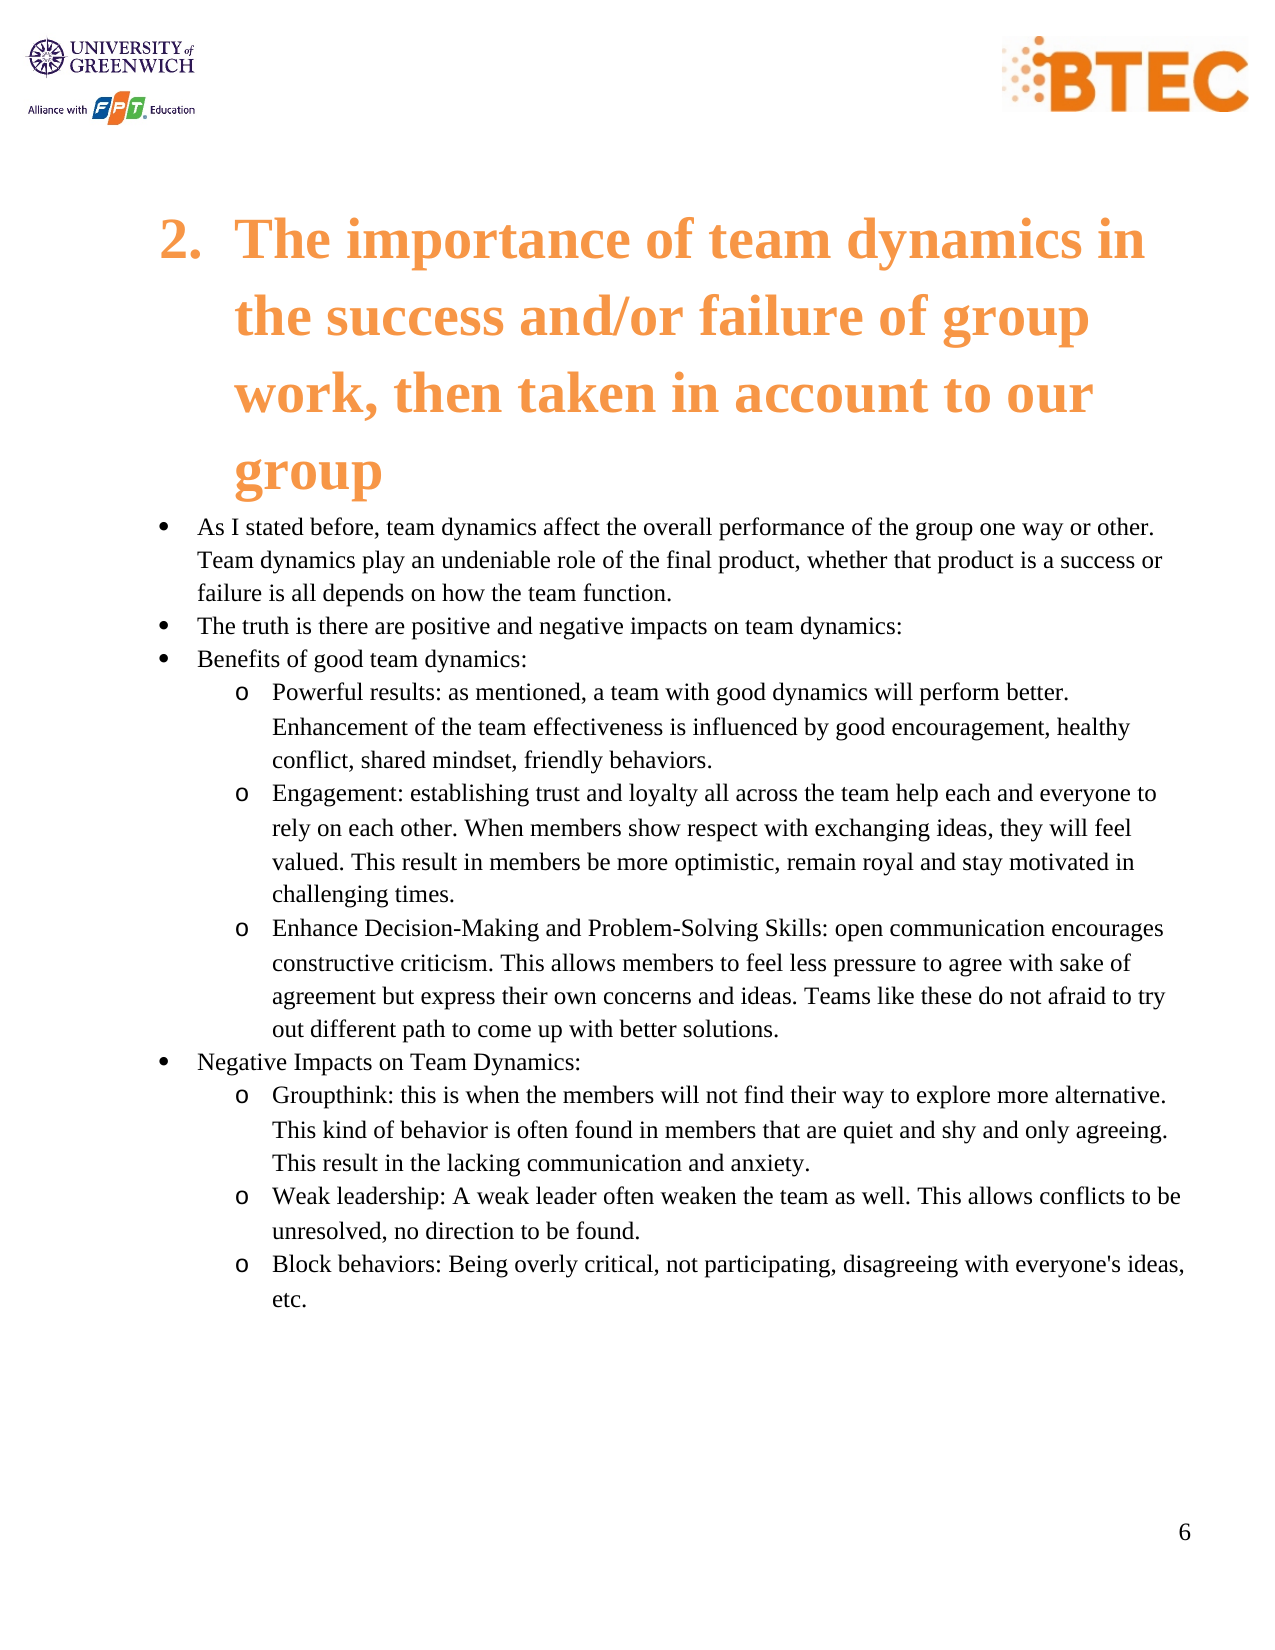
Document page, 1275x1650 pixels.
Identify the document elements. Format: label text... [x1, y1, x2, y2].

list Groupthink: this is when the members will not find their way to explore more alternative. This kind of behavior is often found in members that are quiet and shy and only agreeing. This result in the lacking communication and anxiety. [234, 1080, 1191, 1177]
list Powerful results: as mentioned, a team with good dynamics will perform better. Enhancement of the team effectiveness is influenced by good encouragement, healthy conflict, shared mindset, friendly behaviors. [234, 677, 1191, 774]
list Block behaviors: Being overly critical, not participating, disagreeing with everyone's ideas, etc. [234, 1249, 1191, 1313]
subtitle The importance of team dynamics in the success and/or failure of group work, then taken in account to our group [159, 204, 1191, 502]
list Engagement: establishing trust and loyalty all across the team help each and everyone to rely on each other. When members show respect with exchanging ideas, they will feel valued. This result in members be more optimistic, remain royal and stay motivated in challenging times. [234, 778, 1191, 908]
list Benefits of good team dynamics: [159, 644, 1191, 673]
list The truth is there are positive and negative impacts on team dynamics: [159, 611, 1191, 640]
list Enhance Decision-Making and Problem-Solving Skills: open communication encourages constructive criticism. This allows members to feel less pressure to agree with sake of agreement but express their own concerns and ideas. Teams like these do not afraid to try out different path to come up with better solutions. [234, 913, 1191, 1042]
picture [1001, 36, 1249, 112]
list Negative Impacts on Team Dynamics: [159, 1047, 1191, 1076]
picture [14, 25, 207, 136]
list As I stated before, team dynamics affect the overall performance of the group one way or other. Team dynamics play an undeniable role of the final product, whether that product is a success or failure is all depends on how the team function. [159, 512, 1191, 607]
list Weak leadership: A weak leader often weaken the team as well. This allows conflicts to be unresolved, no direction to be found. [234, 1181, 1191, 1245]
